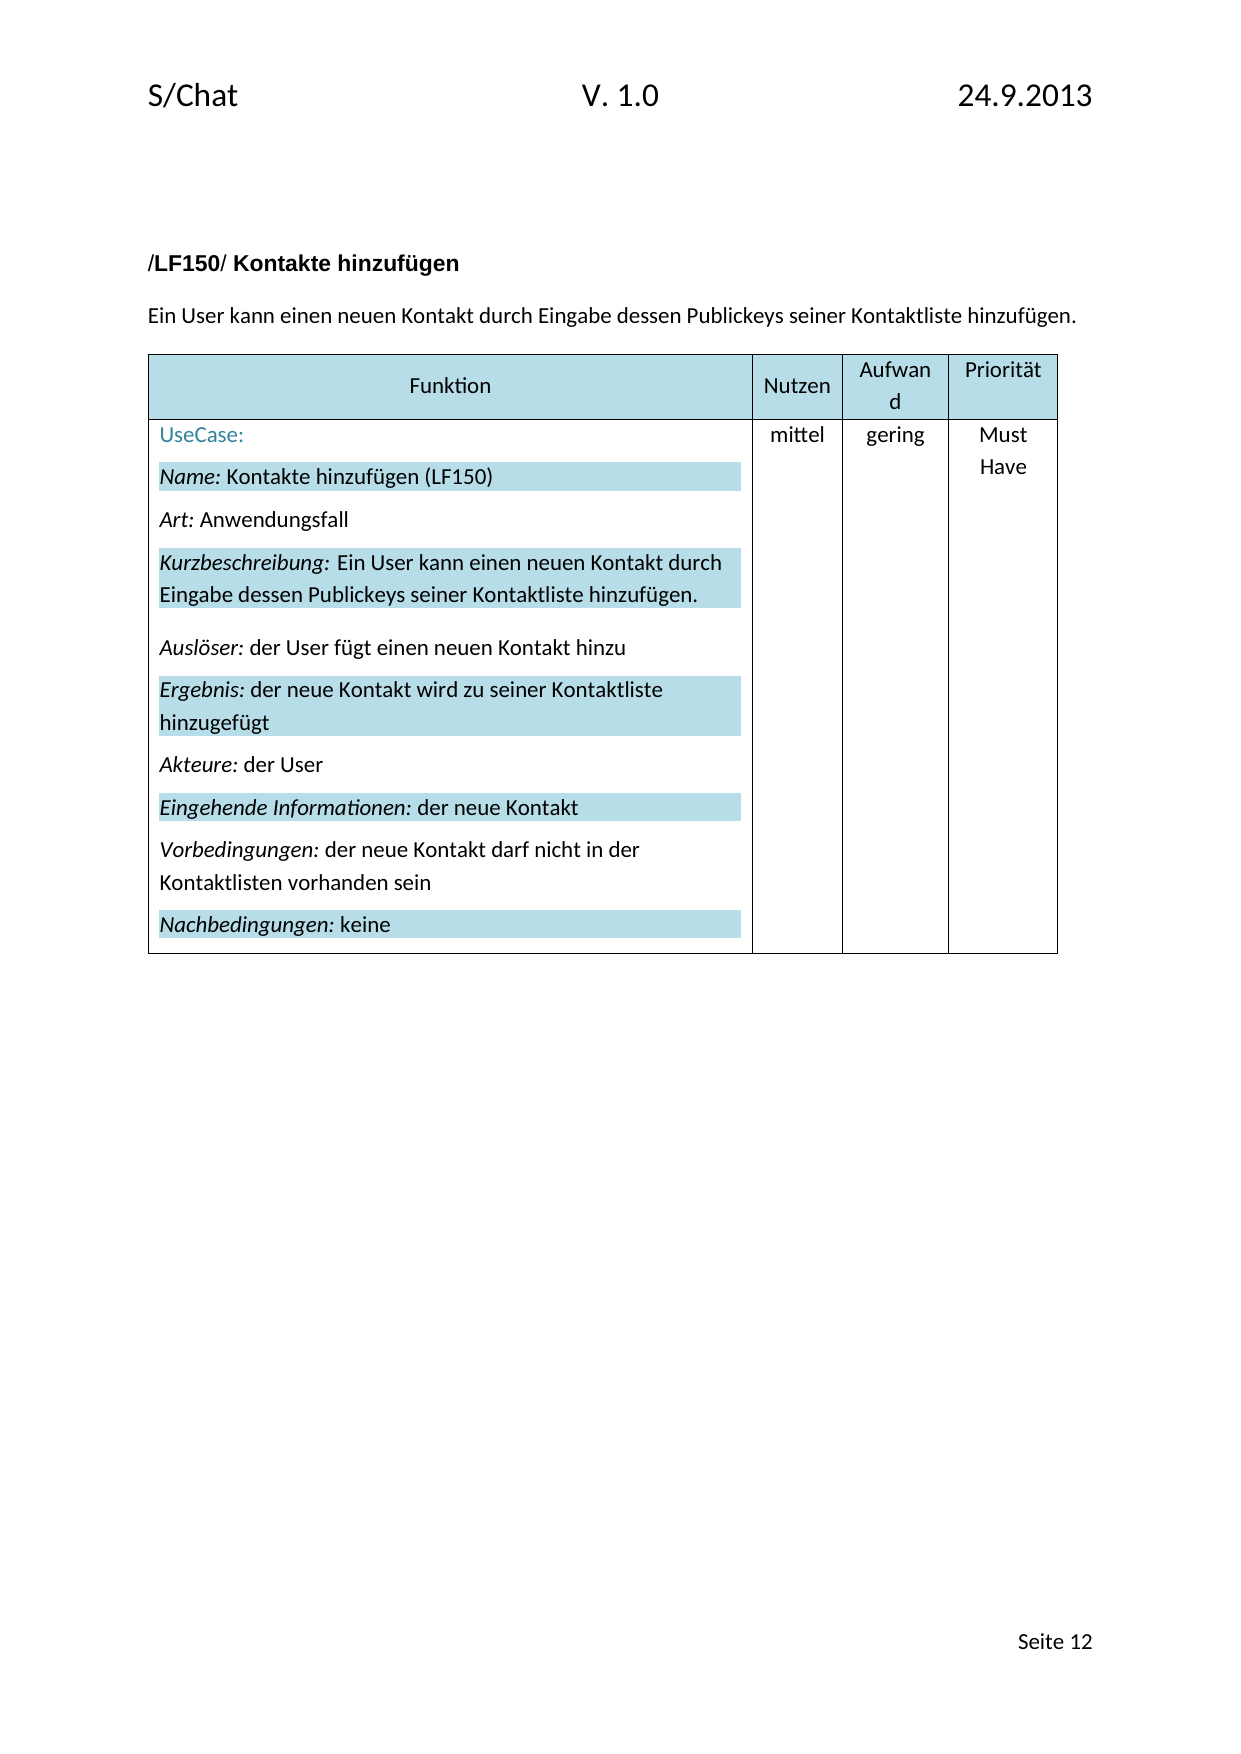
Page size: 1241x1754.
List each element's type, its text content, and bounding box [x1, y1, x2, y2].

table_header Nutzen [753, 355, 842, 419]
table_cell gering [843, 420, 948, 953]
table_cell UseCase: Name: Kontakte hinzufügen (LF150) Art: Anwendungsfall Kurzbeschreibung: Ein User kann einen neuen Kontakt durch Eingabe dessen Publickeys seiner Kontaktliste hinzufügen. Auslöser: der User fügt einen neuen Kontakt hinzu Ergebnis: der neue Kontakt wird zu seiner Kontaktliste hinzugefügt Akteure: der User Eingehende Informationen: der neue Kontakt Vorbedingungen: der neue Kontakt darf nicht in der Kontaktlisten vorhanden sein Nachbedingungen: keine [149, 420, 752, 953]
text /LF150/ Kontakte hinzufügen [148, 250, 1093, 276]
table_cell mittel [753, 420, 842, 953]
table_cell Must Have [949, 420, 1057, 953]
table_header Priorität [949, 355, 1057, 419]
table_header Aufwand [843, 355, 948, 419]
text Ein User kann einen neuen Kontakt durch Eingabe dessen Publickeys seiner Kontaktliste hinzufügen. [148, 301, 1093, 329]
table_header Funktion [149, 355, 752, 419]
